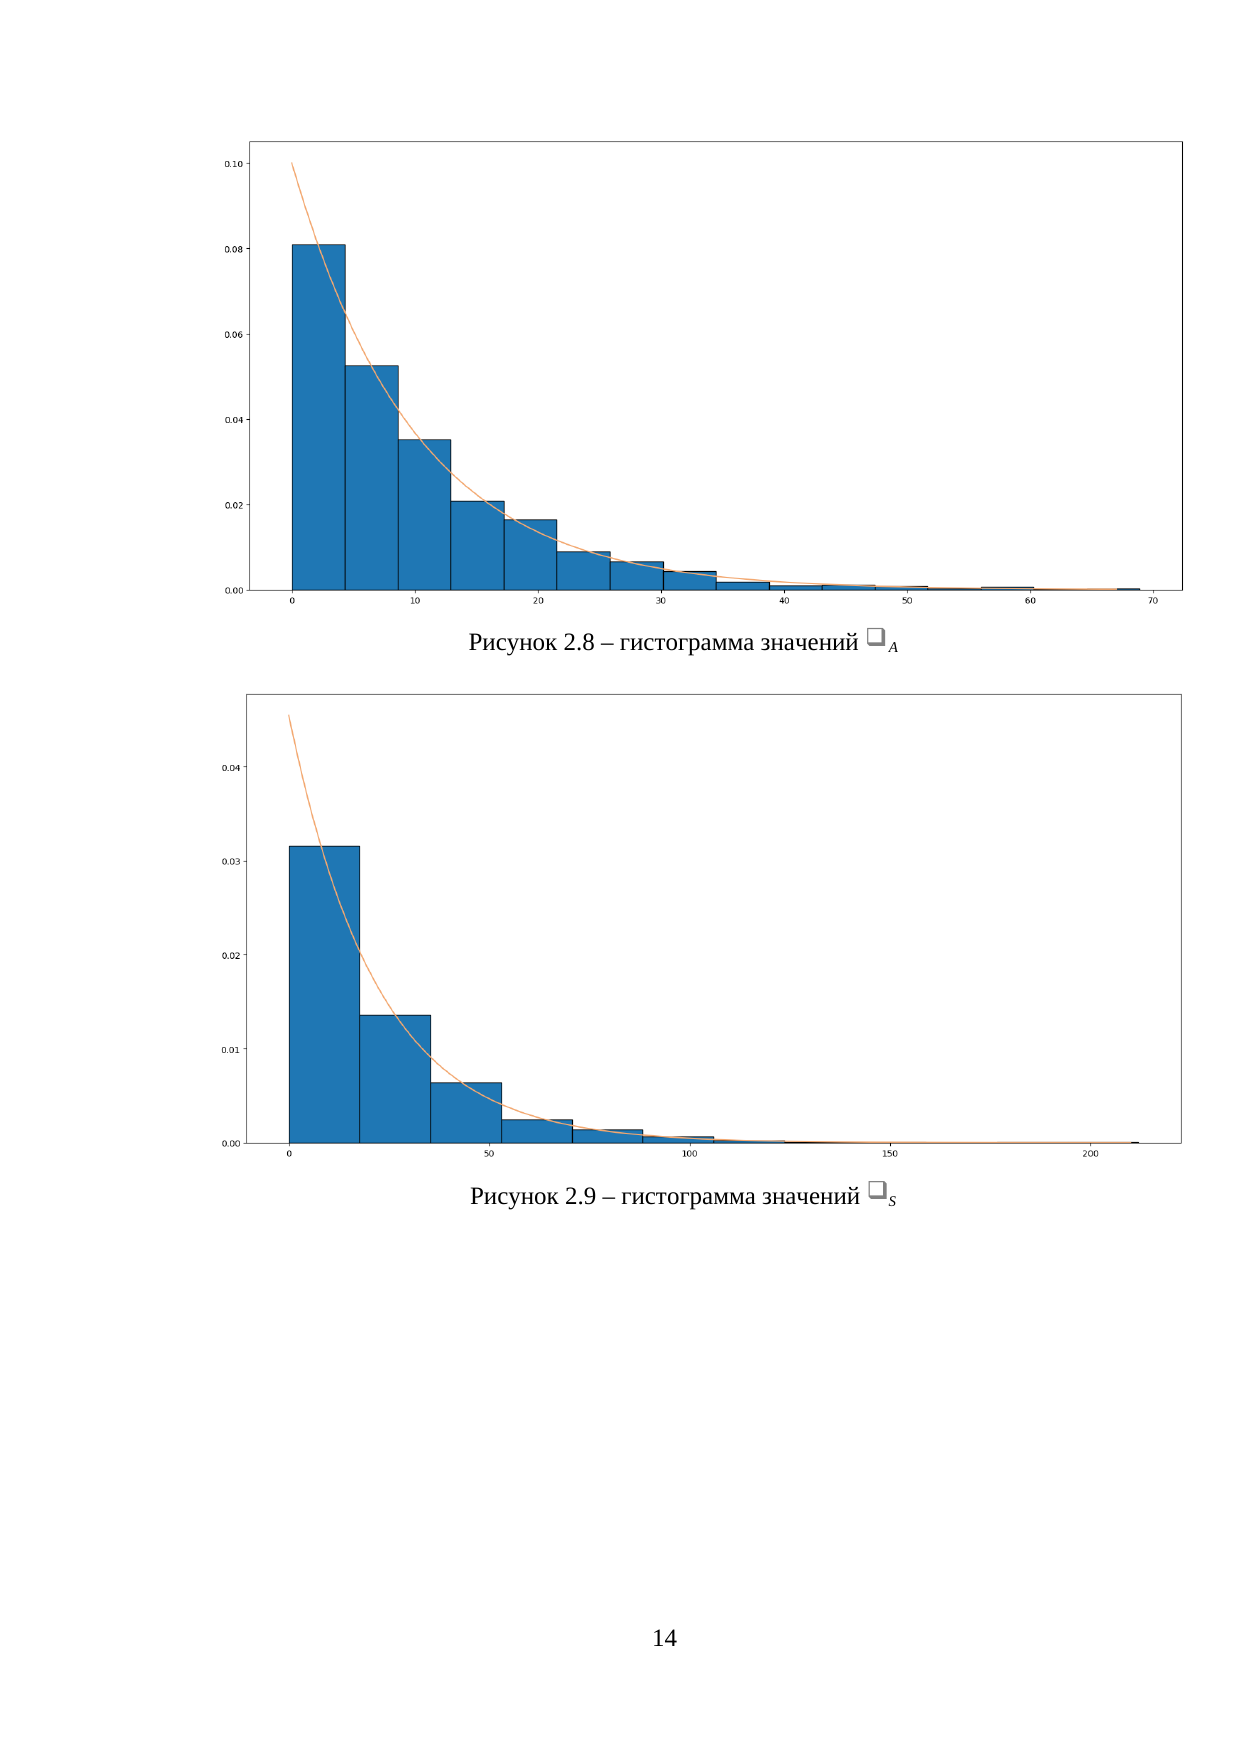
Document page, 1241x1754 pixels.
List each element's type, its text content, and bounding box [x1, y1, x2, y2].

text Рисунок 2.8 – гистограмма значений [215, 627, 1152, 656]
picture [214, 118, 1190, 609]
picture [214, 674, 1190, 1162]
text Рисунок 2.9 – гистограмма значений [215, 1181, 1152, 1210]
